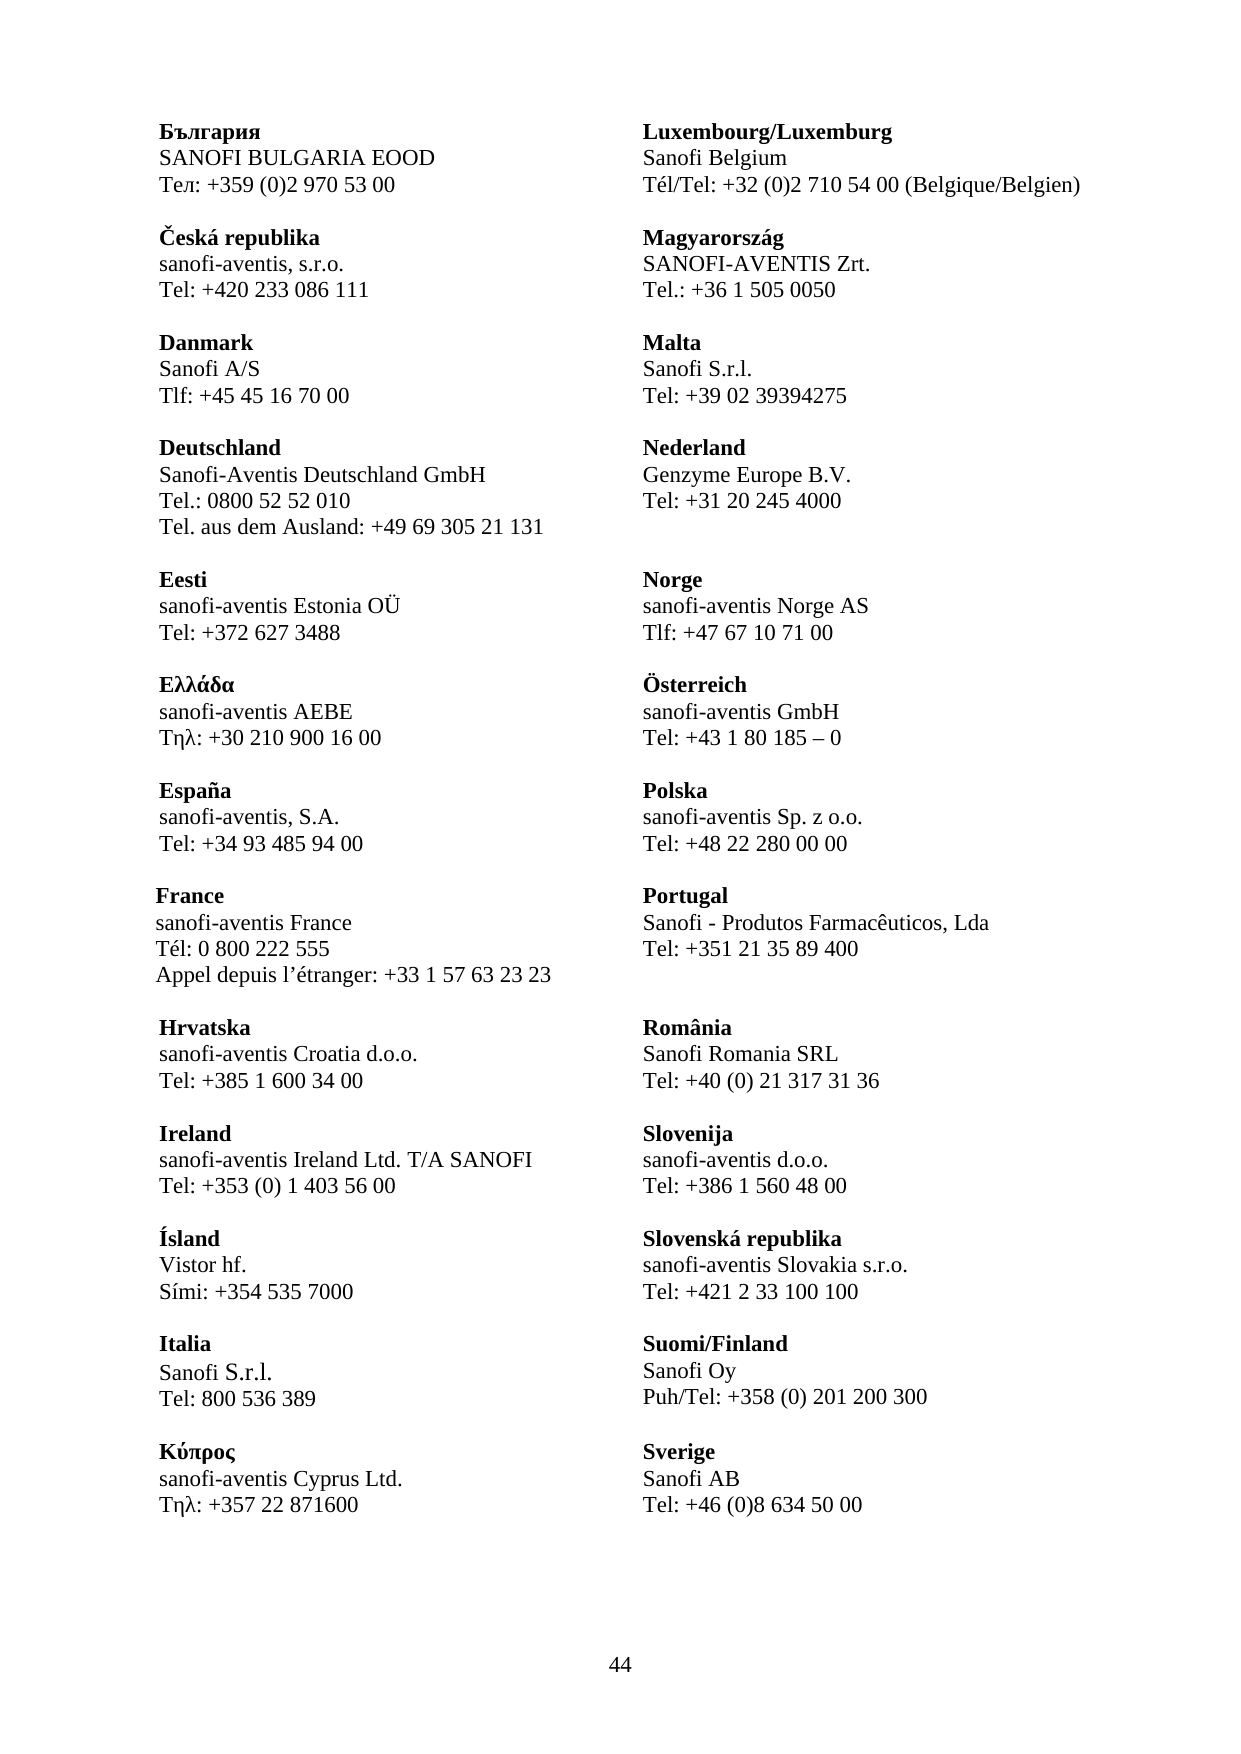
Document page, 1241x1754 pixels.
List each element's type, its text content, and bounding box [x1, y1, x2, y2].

table_cell España sanofi-aventis, S.A. Tel: +34 93 485 94 00 [148, 777, 631, 882]
table_cell Česká republika sanofi-aventis, s.r.o. Tel: +420 233 086 111 [148, 224, 631, 329]
table_cell France sanofi-aventis France Tél: 0 800 222 555 Appel depuis l’étranger: +33 1 57 63 23 23 [144, 883, 631, 1014]
table_cell Slovenija sanofi-aventis d.o.o. Tel: +386 1 560 48 00 [631, 1120, 1119, 1225]
table_cell Luxembourg/Luxemburg Sanofi Belgium Tél/Tel: +32 (0)2 710 54 00 (Belgique/Belgien) [631, 118, 1119, 223]
table_cell Ελλάδα sanofi-aventis AEBE Τηλ: +30 210 900 16 00 [148, 672, 631, 777]
table_cell Italia Sanofi S.r.l. Tel: 800 536 389 [148, 1330, 631, 1438]
table_cell Slovenská republika sanofi-aventis Slovakia s.r.o. Tel: +421 2 33 100 100 [631, 1225, 1119, 1330]
table_cell Deutschland Sanofi-Aventis Deutschland GmbH Tel.: 0800 52 52 010 Tel. aus dem Ausland: +49 69 305 21 131 [148, 434, 631, 566]
table_cell Norge sanofi-aventis Norge AS Tlf: +47 67 10 71 00 [631, 566, 1119, 672]
table_cell Ireland sanofi-aventis Ireland Ltd. T/A SANOFI Tel: +353 (0) 1 403 56 00 [148, 1120, 631, 1225]
table_cell Hrvatska sanofi-aventis Croatia d.o.o. Tel: +385 1 600 34 00 [148, 1014, 631, 1119]
table_cell România Sanofi Romania SRL Tel: +40 (0) 21 317 31 36 [631, 1014, 1119, 1119]
table_cell Malta Sanofi S.r.l. Tel: +39 02 39394275 [631, 329, 1119, 434]
table_cell Danmark Sanofi A/S Tlf: +45 45 16 70 00 [148, 329, 631, 434]
table_cell Polska sanofi-aventis Sp. z o.o. Tel: +48 22 280 00 00 [631, 777, 1119, 882]
table_cell Κύπρος sanofi-aventis Cyprus Ltd. Τηλ: +357 22 871600 [148, 1438, 631, 1544]
table_cell България SANOFI BULGARIA EOOD Тел: +359 (0)2 970 53 00 [148, 118, 631, 223]
table_cell Ísland Vistor hf. Sími: +354 535 7000 [148, 1225, 631, 1330]
table_cell Eesti sanofi-aventis Estonia OÜ Tel: +372 627 3488 [148, 566, 631, 672]
table_cell Sverige Sanofi AB Tel: +46 (0)8 634 50 00 [631, 1438, 1119, 1544]
table_cell Portugal Sanofi - Produtos Farmacêuticos, Lda Tel: +351 21 35 89 400 [631, 883, 1119, 1014]
table_cell Nederland Genzyme Europe B.V. Tel: +31 20 245 4000 [631, 434, 1119, 566]
table_cell Österreich sanofi-aventis GmbH Tel: +43 1 80 185 – 0 [631, 672, 1119, 777]
table_cell Suomi/Finland Sanofi Oy Puh/Tel: +358 (0) 201 200 300 [631, 1330, 1119, 1438]
table_cell Magyarország SANOFI-AVENTIS Zrt. Tel.: +36 1 505 0050 [631, 224, 1119, 329]
